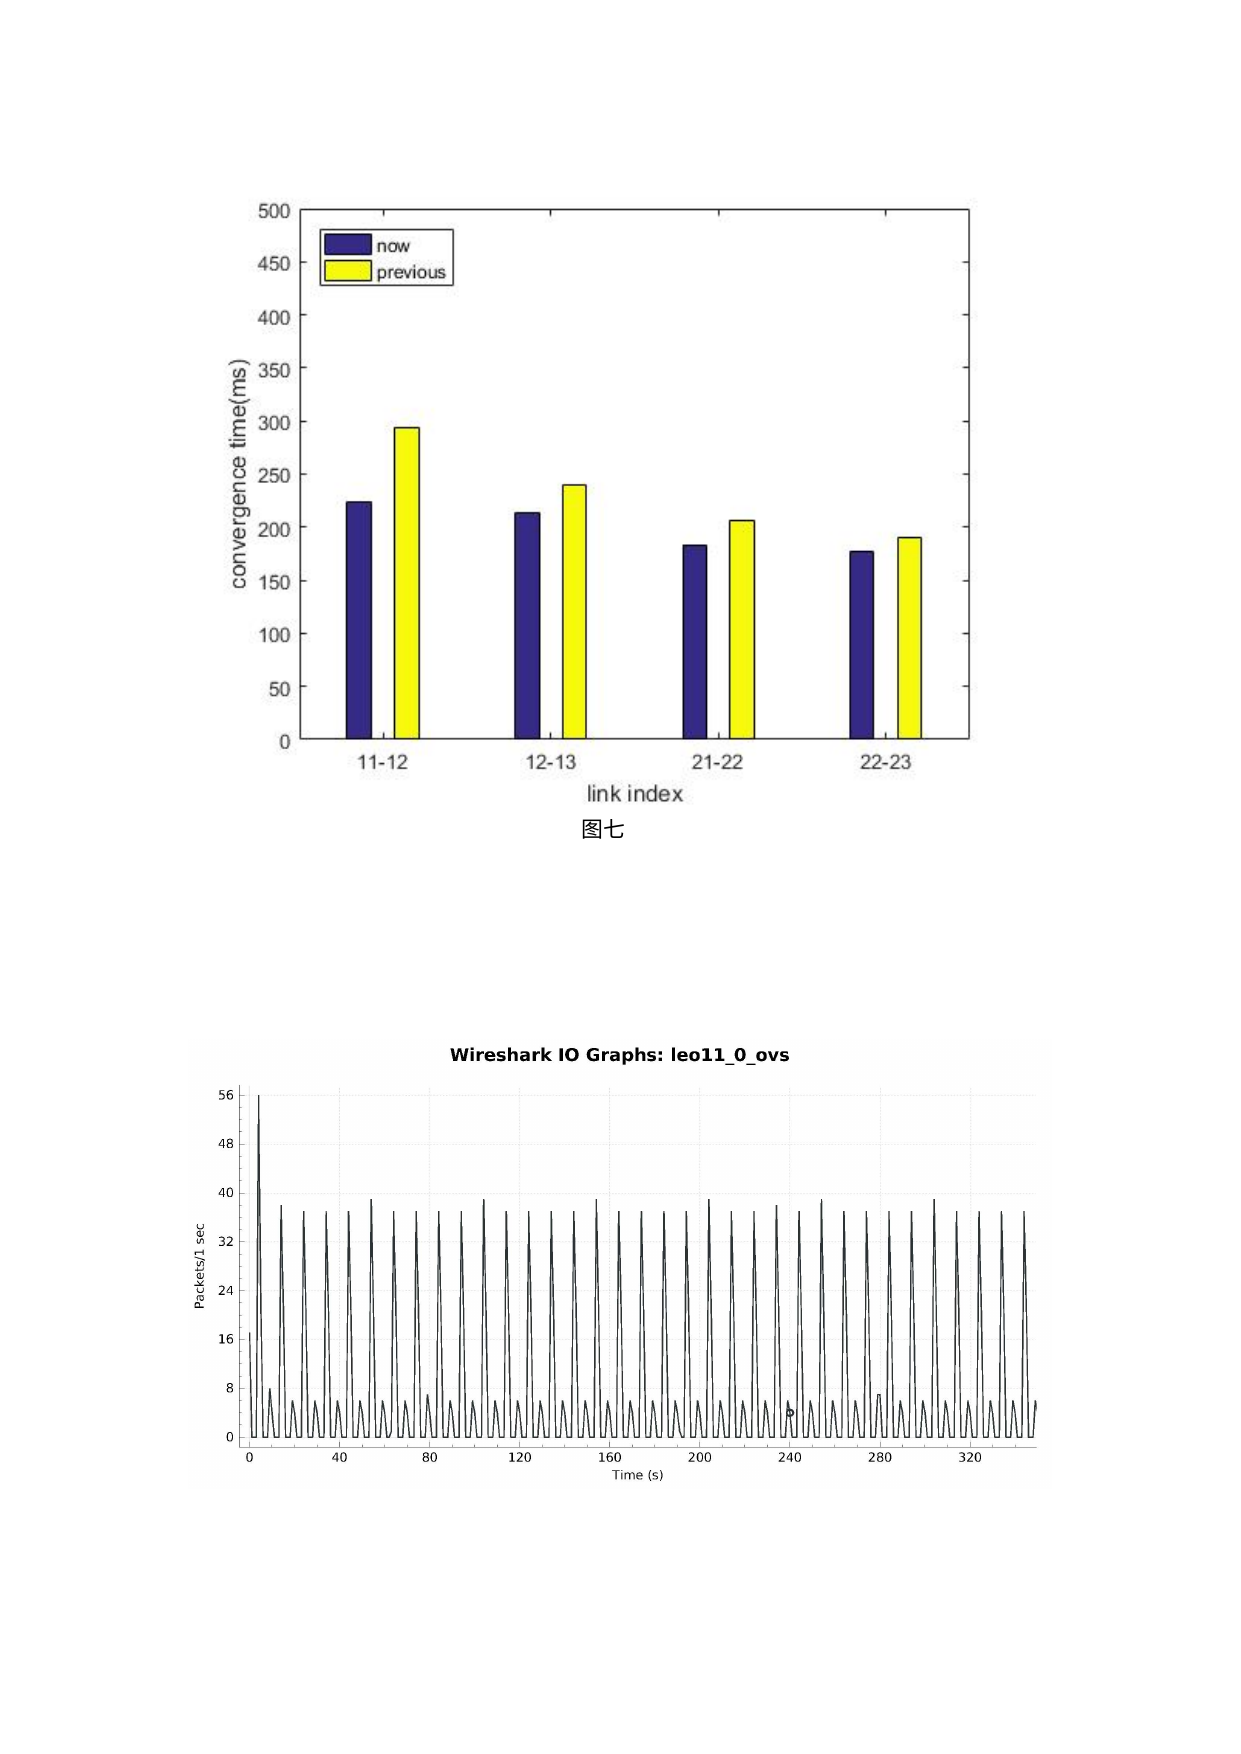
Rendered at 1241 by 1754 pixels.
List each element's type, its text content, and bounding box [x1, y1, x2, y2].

picture [187, 1039, 1052, 1489]
picture [187, 162, 1052, 811]
text 图七 [537, 812, 1053, 844]
